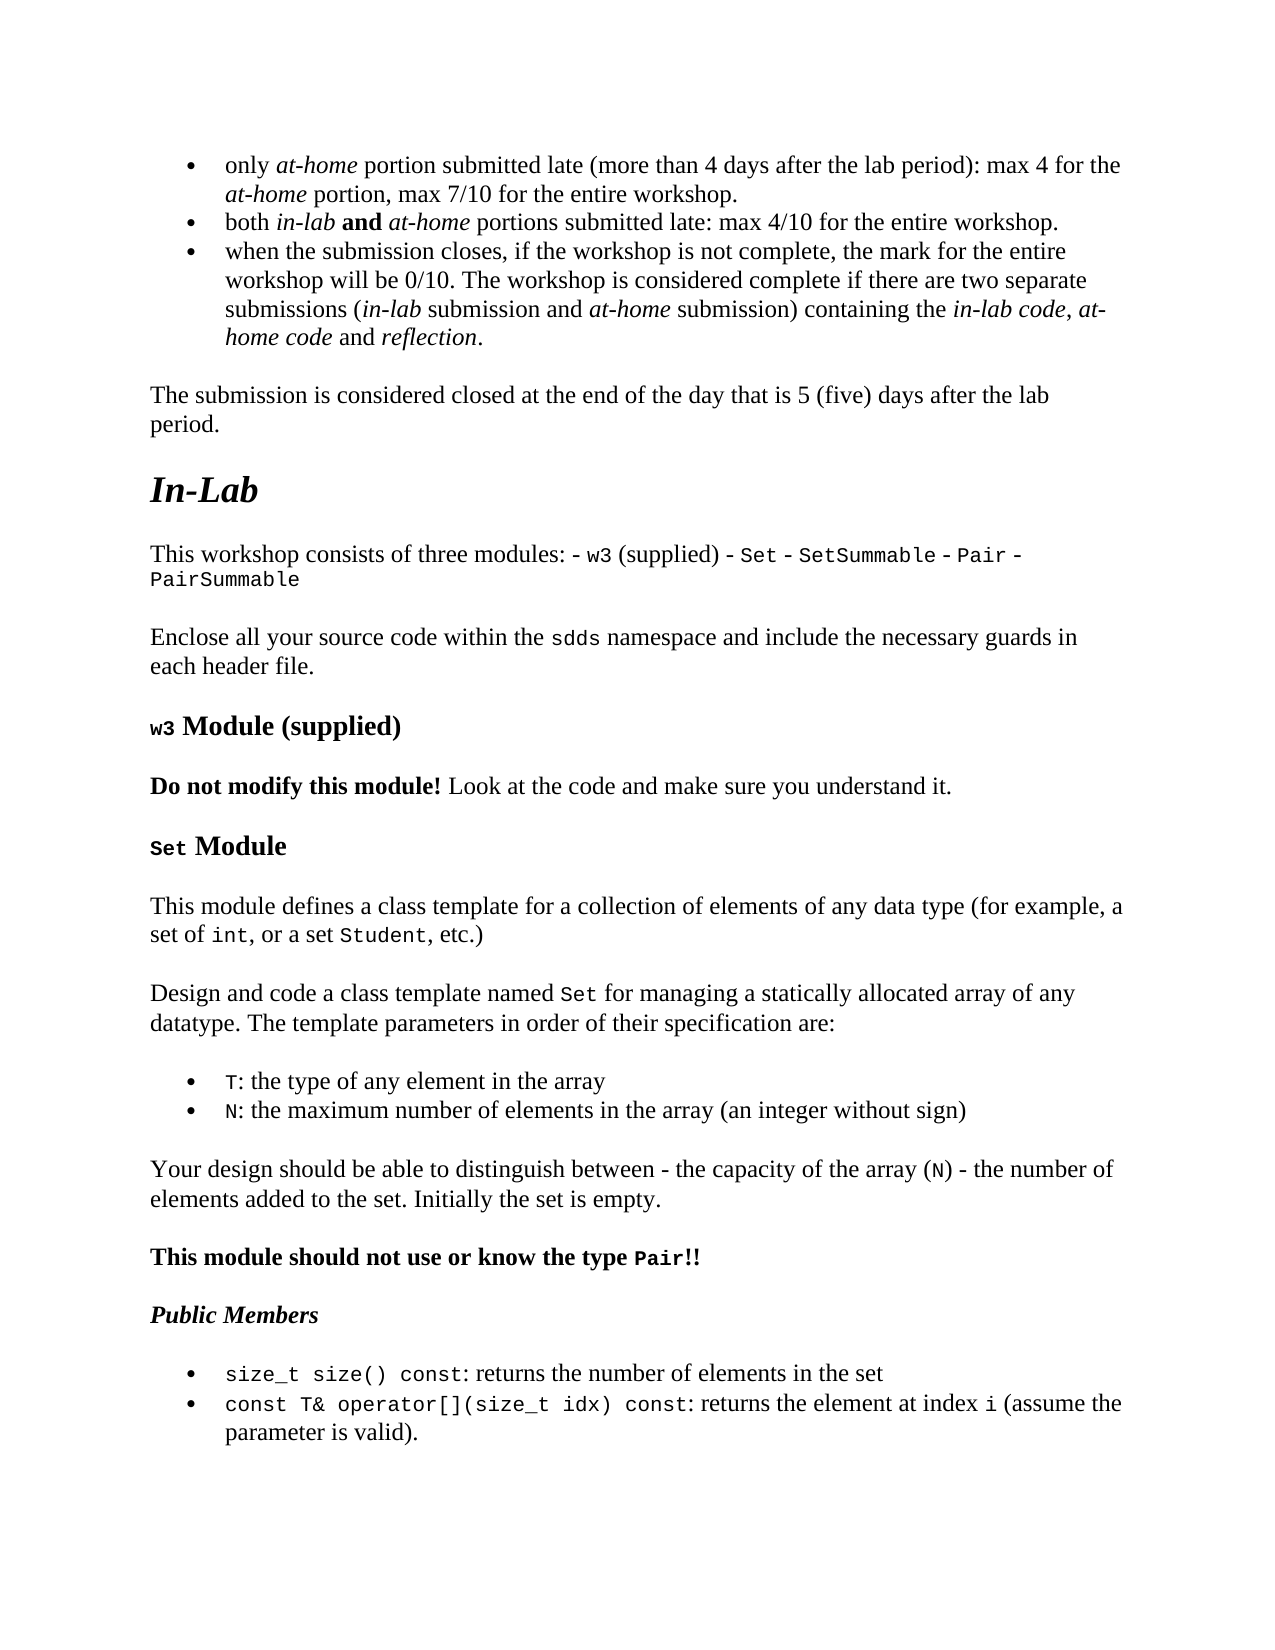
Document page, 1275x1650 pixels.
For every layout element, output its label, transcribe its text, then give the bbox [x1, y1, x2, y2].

text Your design should be able to distinguish between - the capacity of the array (N) - the number of elements added to the set. Initially the set is empty. [150, 1154, 1125, 1212]
text Set Module [150, 829, 1125, 862]
text Do not modify this module! Look at the code and make sure you understand it. [150, 771, 1125, 800]
text Public Members [150, 1300, 1125, 1329]
text This workshop consists of three modules: - w3 (supplied) - Set - SetSummable - Pair - PairSummable [150, 539, 1125, 593]
text Design and code a class template named Set for managing a statically allocated array of any datatype. The template parameters in order of their specification are: [150, 978, 1125, 1037]
list both in-lab and at-home portions submitted late: max 4/10 for the entire workshop. [187, 207, 1125, 236]
text This module defines a class template for a collection of elements of any data type (for example, a set of int, or a set Student, etc.) [150, 891, 1125, 949]
list const T& operator[](size_t idx) const: returns the element at index i (assume the parameter is valid). [187, 1388, 1125, 1446]
list T: the type of any element in the array [187, 1066, 1125, 1095]
list N: the maximum number of elements in the array (an integer without sign) [187, 1095, 1125, 1125]
text w3 Module (supplied) [150, 709, 1125, 742]
list size_t size() const: returns the number of elements in the set [187, 1358, 1125, 1388]
list when the submission closes, if the workshop is not complete, the mark for the entire workshop will be 0/10. The workshop is considered complete if there are two separate submissions (in-lab submission and at-home submission) containing the in-lab code, at-home code and reflection. [187, 236, 1125, 351]
text In-Lab [150, 467, 1125, 510]
text This module should not use or know the type Pair!! [150, 1242, 1125, 1271]
text The submission is considered closed at the end of the day that is 5 (five) days after the lab period. [150, 380, 1125, 438]
list only at-home portion submitted late (more than 4 days after the lab period): max 4 for the at-home portion, max 7/10 for the entire workshop. [187, 150, 1125, 207]
text Enclose all your source code within the sdds namespace and include the necessary guards in each header file. [150, 622, 1125, 680]
